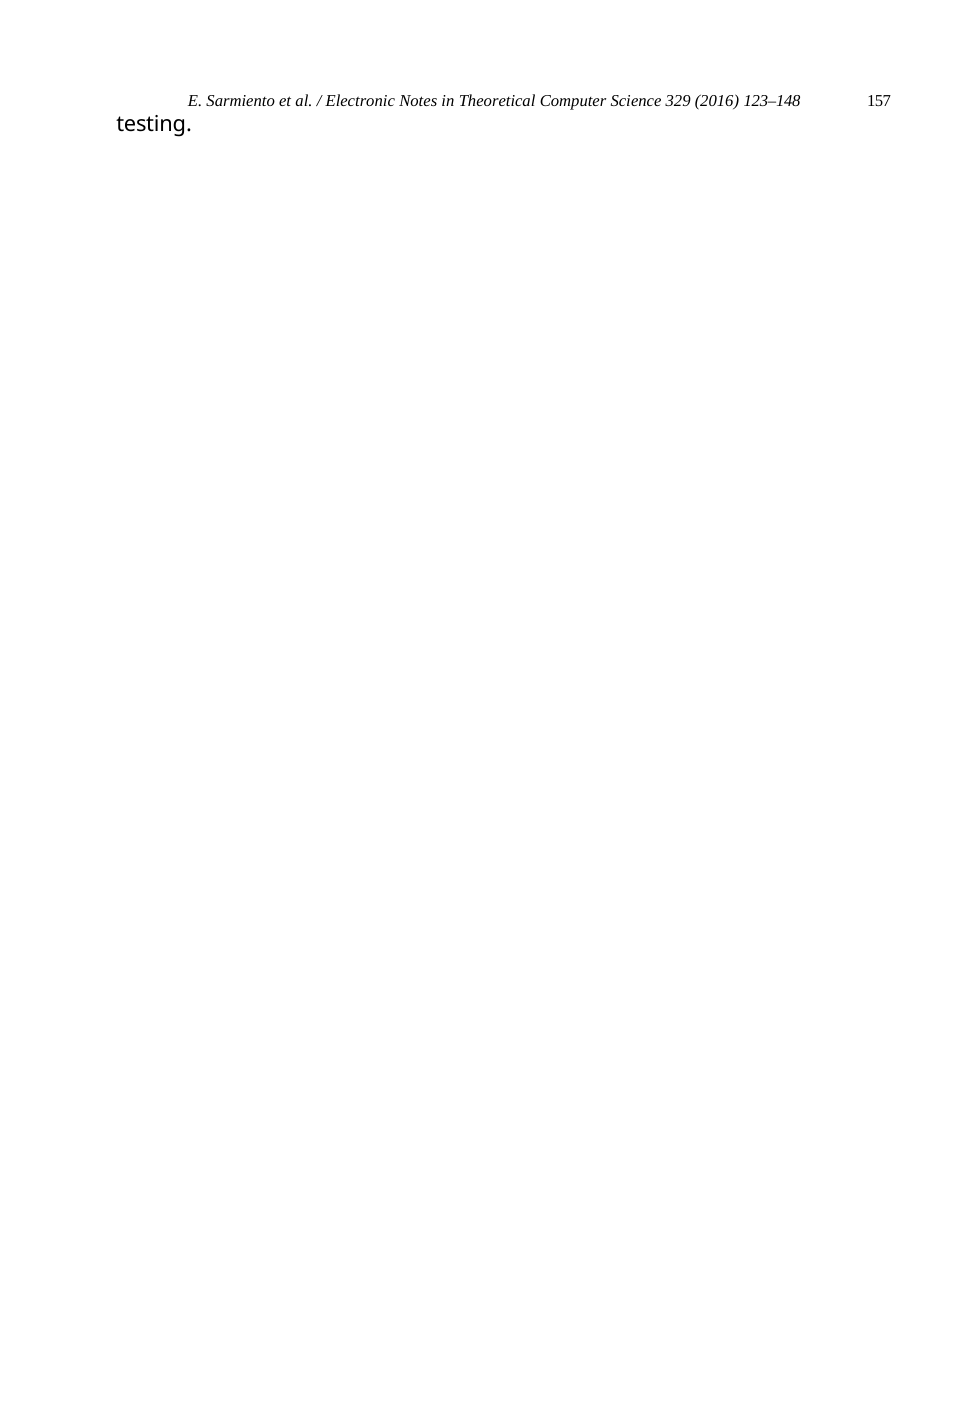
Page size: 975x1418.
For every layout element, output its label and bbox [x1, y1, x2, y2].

list [95, 110, 893, 137]
